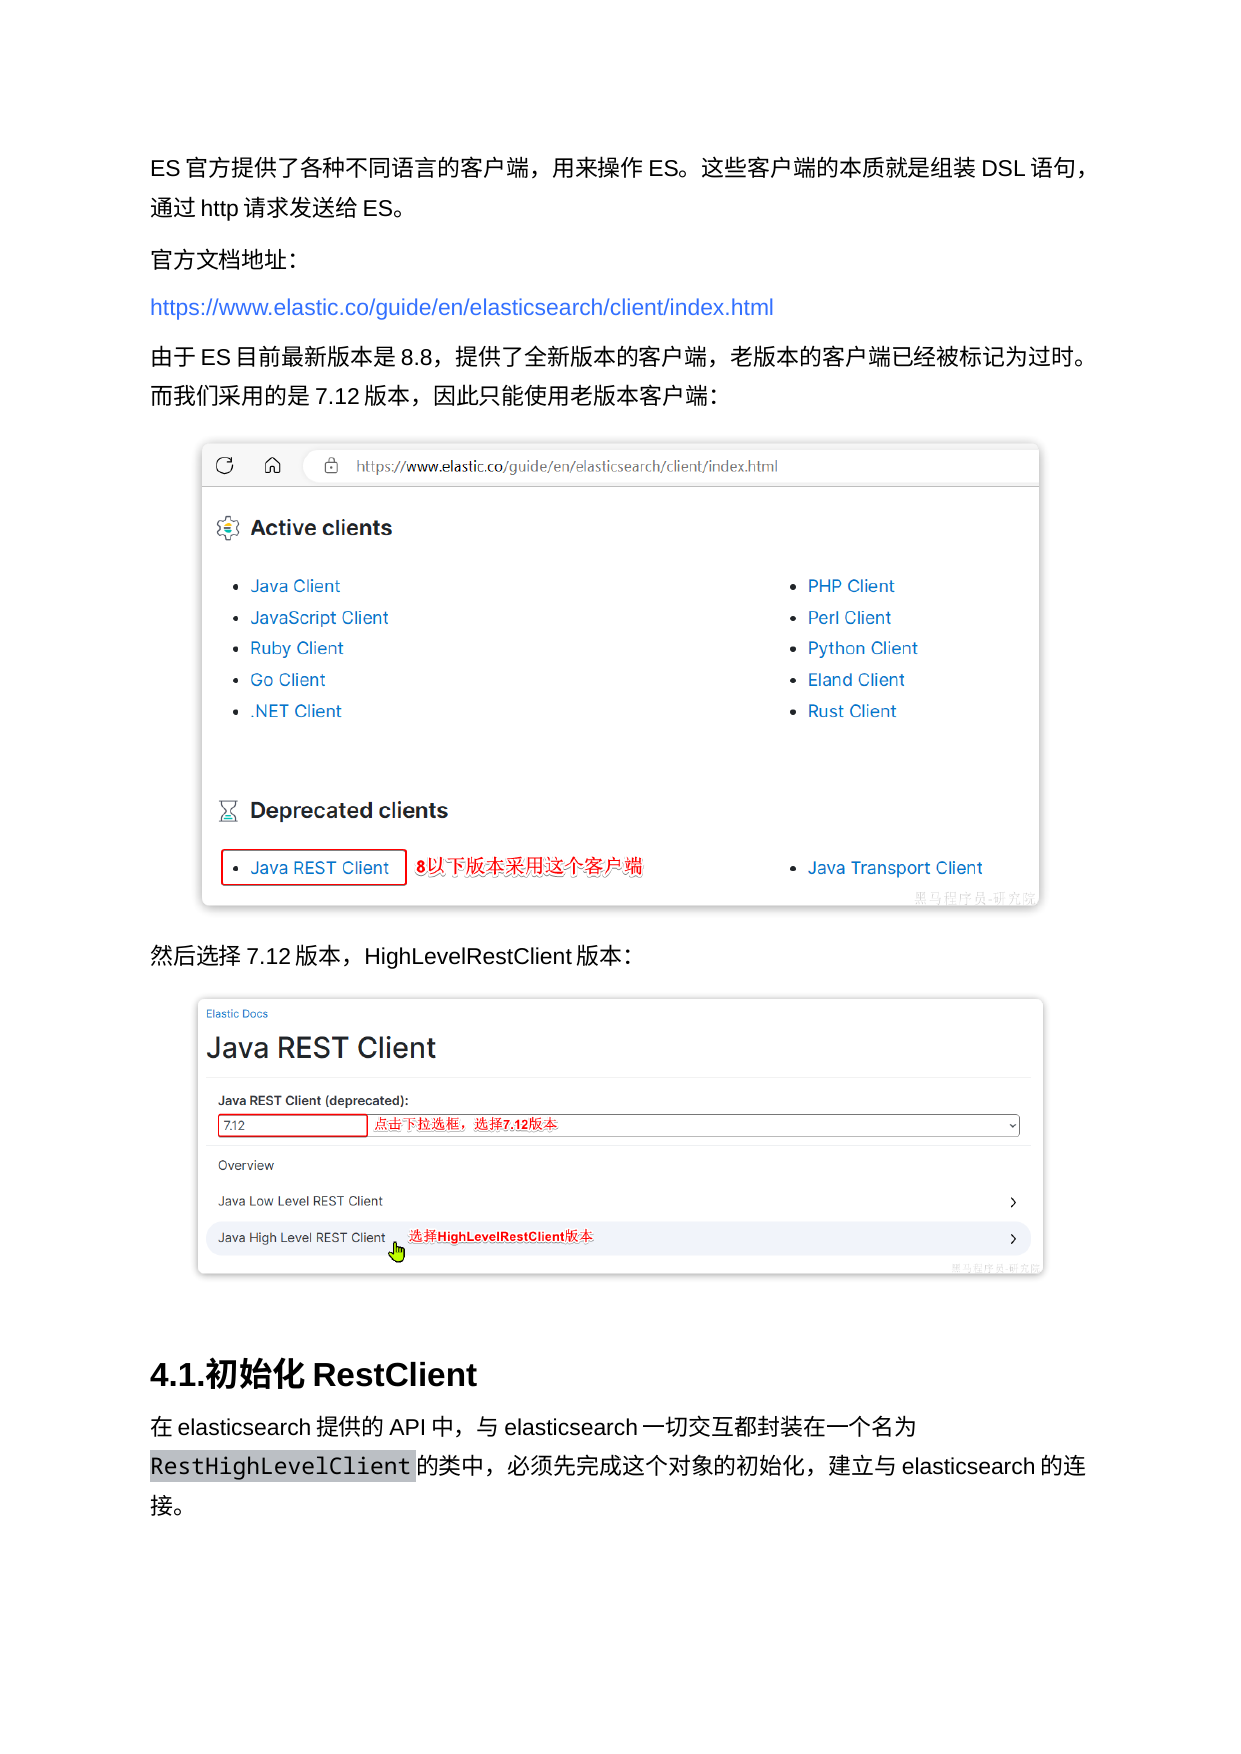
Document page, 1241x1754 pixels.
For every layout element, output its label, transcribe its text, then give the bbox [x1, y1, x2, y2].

picture [188, 430, 1052, 920]
text 在elasticsearch提供的API中，与elasticsearch一切交互都封装在一个名为RestHighLevelClient的类中，必须先完成这个对象的初始化，建立与elasticsearch的连接。 [150, 1408, 1090, 1521]
text 官方文档地址： [150, 242, 1090, 275]
picture [188, 990, 1052, 1284]
text 由于ES目前最新版本是8.8，提供了全新版本的客户端，老版本的客户端已经被标记为过时。而我们采用的是7.12版本，因此只能使用老版本客户端： [150, 338, 1090, 411]
text https://www.elastic.co/guide/en/elasticsearch/client/index.html [150, 294, 1090, 321]
text ES官方提供了各种不同语言的客户端，用来操作ES。这些客户端的本质就是组装DSL语句，通过http请求发送给ES。 [150, 150, 1090, 223]
text 然后选择7.12版本，HighLevelRestClient版本： [150, 938, 1090, 971]
